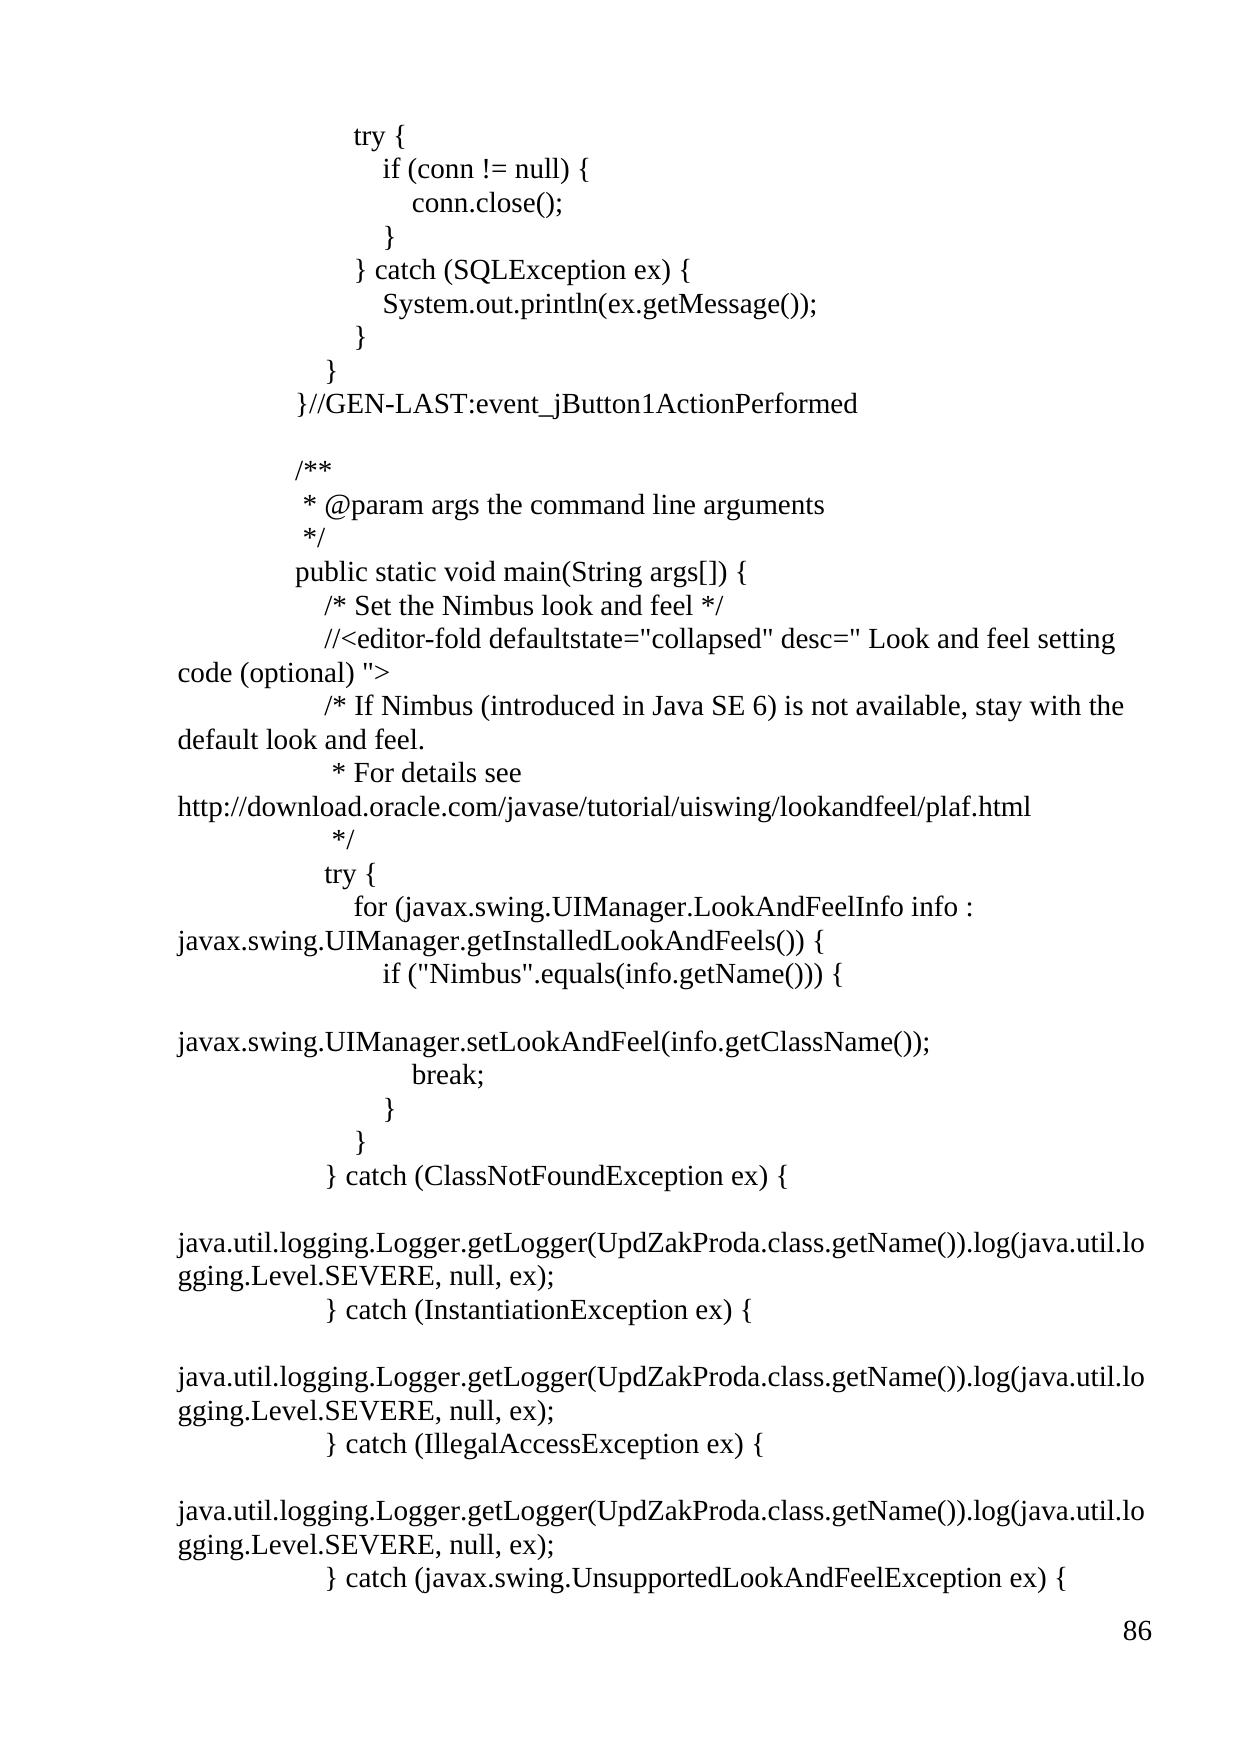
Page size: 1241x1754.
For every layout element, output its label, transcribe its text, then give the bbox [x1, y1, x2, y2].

text } catch (IllegalAccessException ex) { [177, 1426, 1152, 1460]
text } [177, 353, 1152, 386]
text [177, 1460, 1152, 1560]
text public static void main(String args[]) { [177, 554, 1152, 588]
text if ("Nimbus".equals(info.getName())) { [177, 957, 1152, 990]
text } catch (ClassNotFoundException ex) { [177, 1158, 1152, 1191]
text try { [177, 118, 1152, 152]
text break; [177, 1057, 1152, 1091]
text } [177, 319, 1152, 353]
text */ [177, 822, 1152, 856]
text //<editor-fold defaultstate="collapsed" desc=" Look and feel setting code (optional) "> [177, 621, 1152, 688]
text } catch (SQLException ex) { [177, 252, 1152, 286]
text * @param args the command line arguments [177, 487, 1152, 521]
text } [177, 219, 1152, 252]
text * For details see http://download.oracle.com/javase/tutorial/uiswing/lookandfeel/plaf.html [177, 755, 1152, 822]
text java.util.logging.Logger.getLogger(UpdZakProda.class.getName()).log(java.util.logging.Level.SEVERE, null, ex); [177, 1191, 1152, 1292]
text /* Set the Nimbus look and feel */ [177, 588, 1152, 621]
text */ [177, 521, 1152, 554]
text conn.close(); [177, 185, 1152, 219]
text } [177, 1124, 1152, 1158]
text /* If Nimbus (introduced in Java SE 6) is not available, stay with the default look and feel. [177, 688, 1152, 755]
text }//GEN-LAST:event_jButton1ActionPerformed [177, 386, 1152, 420]
text } catch (InstantiationException ex) { [177, 1292, 1152, 1326]
text javax.swing.UIManager.setLookAndFeel(info.getClassName()); [177, 990, 1152, 1057]
text } catch (javax.swing.UnsupportedLookAndFeelException ex) { [177, 1560, 1152, 1594]
text if (conn != null) { [177, 152, 1152, 185]
text System.out.println(ex.getMessage()); [177, 286, 1152, 319]
text for (javax.swing.UIManager.LookAndFeelInfo info : javax.swing.UIManager.getInstalledLookAndFeels()) { [177, 889, 1152, 957]
text /** [177, 453, 1152, 487]
text } [177, 1091, 1152, 1124]
text try { [177, 856, 1152, 889]
text java.util.logging.Logger.getLogger(UpdZakProda.class.getName()).log(java.util.logging.Level.SEVERE, null, ex); [177, 1326, 1152, 1426]
